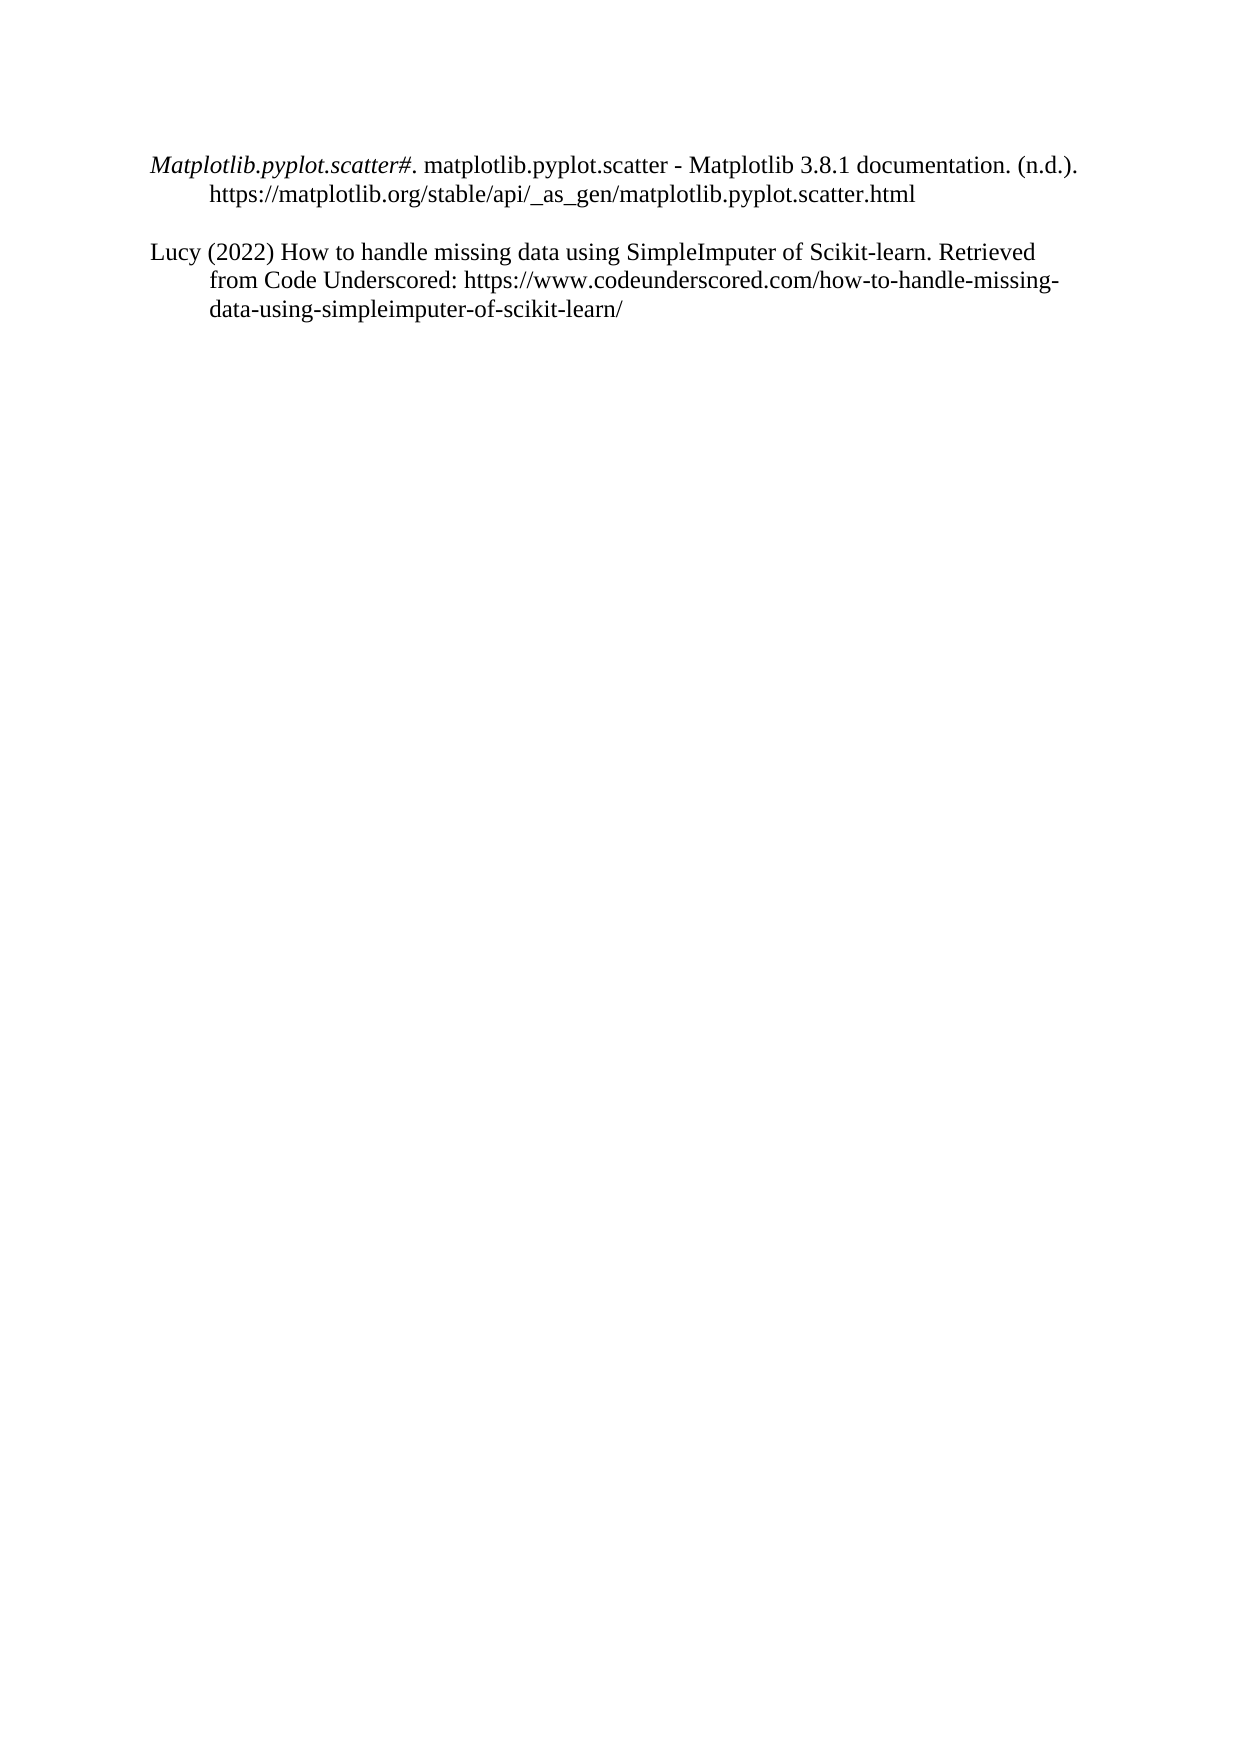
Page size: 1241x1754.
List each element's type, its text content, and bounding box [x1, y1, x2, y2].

text Matplotlib.pyplot.scatter#. matplotlib.pyplot.scatter - Matplotlib 3.8.1 documentation. (n.d.). https://matplotlib.org/stable/api/_as_gen/matplotlib.pyplot.scatter.html [150, 150, 1090, 207]
text Lucy (2022) How to handle missing data using SimpleImputer of Scikit-learn. Retrieved from Code Underscored: https://www.codeunderscored.com/how-to-handle-missing-data-using-simpleimputer-of-scikit-learn/ [150, 237, 1090, 323]
